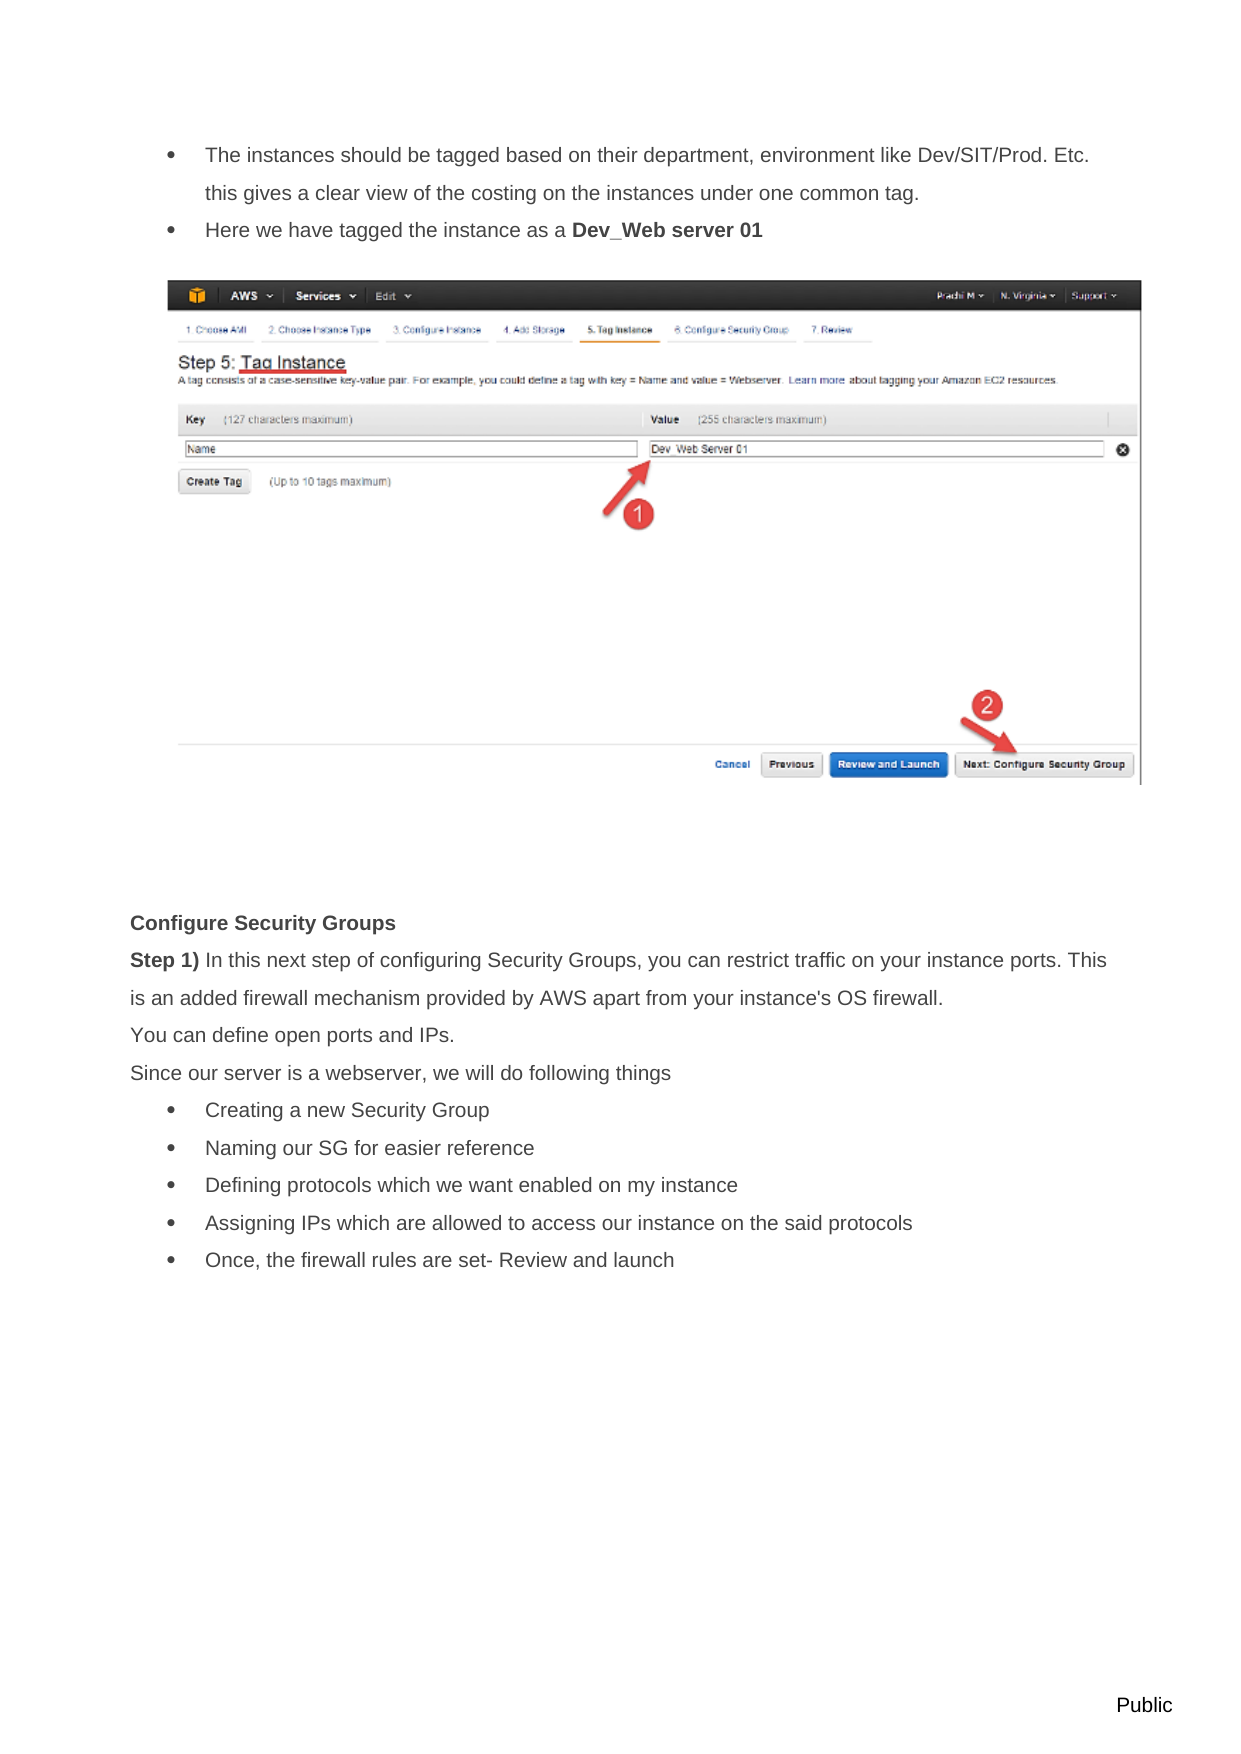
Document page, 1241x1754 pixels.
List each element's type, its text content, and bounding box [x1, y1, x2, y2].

list Here we have tagged the instance as a Dev_Web server 01 [167, 205, 1110, 242]
list The instances should be tagged based on their department, environment like Dev/SIT/Prod. Etc. this gives a clear view of the costing on the instances under one common tag. [167, 130, 1110, 205]
list Naming our SG for easier reference [167, 1122, 1110, 1159]
list Creating a new Security Group [167, 1084, 1110, 1122]
picture [167, 280, 1143, 785]
text Since our server is a webserver, we will do following things [130, 1047, 1110, 1084]
list Assigning IPs which are allowed to access our instance on the said protocols [167, 1197, 1110, 1234]
text You can define open ports and IPs. [130, 1009, 1110, 1047]
list Once, the firewall rules are set- Review and launch [167, 1234, 1110, 1272]
list Defining protocols which we want enabled on my instance [167, 1159, 1110, 1197]
text Configure Security Groups [130, 897, 1110, 934]
text Step 1) In this next step of configuring Security Groups, you can restrict traffic on your instance ports. This is an added firewall mechanism provided by AWS apart from your instance's OS firewall. [130, 934, 1110, 1009]
